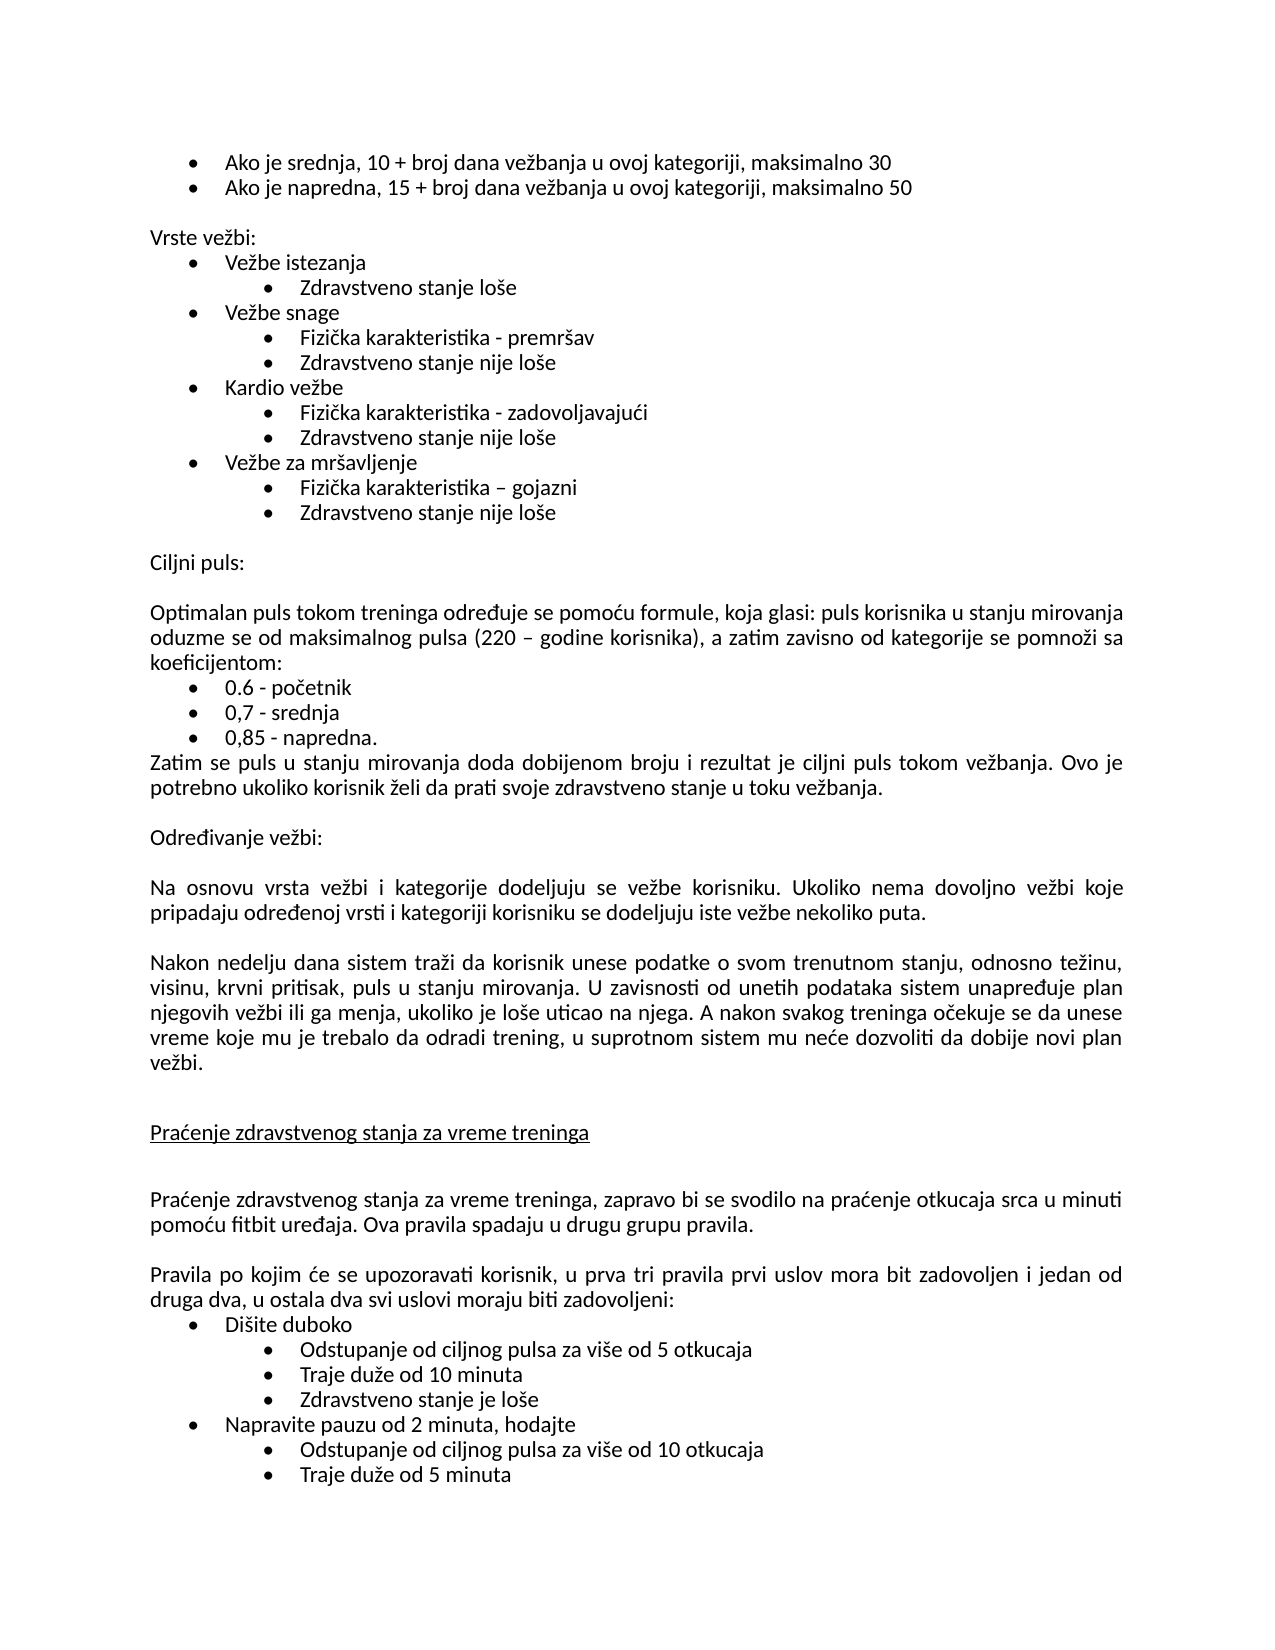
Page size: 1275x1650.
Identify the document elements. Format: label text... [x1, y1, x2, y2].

list Vežbe istezanja [187, 250, 1125, 275]
list Zdravstveno stanje loše [262, 275, 1125, 300]
text Određivanje vežbi: [150, 825, 1125, 850]
list Zdravstveno stanje je loše [262, 1387, 1125, 1412]
list Fizička karakteristika – gojazni [262, 475, 1125, 500]
text Ciljni puls: [150, 550, 1125, 575]
list Vežbe za mršavljenje [187, 450, 1125, 475]
text Praćenje zdravstvenog stanja za vreme treninga [150, 1119, 1125, 1146]
text Na osnovu vrsta vežbi i kategorije dodeljuju se vežbe korisniku. Ukoliko nema dovoljno vežbi koje pripadaju određenoj vrsti i kategoriji korisniku se dodeljuju iste vežbe nekoliko puta. [150, 875, 1125, 925]
list Napravite pauzu od 2 minuta, hodajte [187, 1412, 1125, 1437]
list Vežbe snage [187, 300, 1125, 325]
list Kardio vežbe [187, 375, 1125, 400]
list Zdravstveno stanje nije loše [262, 425, 1125, 450]
text Vrste vežbi: [150, 225, 1125, 250]
list Odstupanje od ciljnog pulsa za više od 10 otkucaja [262, 1437, 1125, 1462]
text Optimalan puls tokom treninga određuje se pomoću formule, koja glasi: puls korisnika u stanju mirovanja oduzme se od maksimalnog pulsa (220 – godine korisnika), a zatim zavisno od kategorije se pomnoži sa koeficijentom: [150, 600, 1125, 675]
list Fizička karakteristika - premršav [262, 325, 1125, 350]
text Nakon nedelju dana sistem traži da korisnik unese podatke o svom trenutnom stanju, odnosno težinu, visinu, krvni pritisak, puls u stanju mirovanja. U zavisnosti od unetih podataka sistem unapređuje plan njegovih vežbi ili ga menja, ukoliko je loše uticao na njega. A nakon svakog treninga očekuje se da unese vreme koje mu je trebalo da odradi trening, u suprotnom sistem mu neće dozvoliti da dobije novi plan vežbi. [150, 950, 1125, 1075]
list Traje duže od 10 minuta [262, 1362, 1125, 1387]
list Dišite duboko [187, 1312, 1125, 1337]
text Zatim se puls u stanju mirovanja doda dobijenom broju i rezultat je ciljni puls tokom vežbanja. Ovo je potrebno ukoliko korisnik želi da prati svoje zdravstveno stanje u toku vežbanja. [150, 750, 1125, 800]
text Praćenje zdravstvenog stanja za vreme treninga, zapravo bi se svodilo na praćenje otkucaja srca u minuti pomoću fitbit uređaja. Ova pravila spadaju u drugu grupu pravila. [150, 1187, 1125, 1237]
list Ako je napredna, 15 + broj dana vežbanja u ovoj kategoriji, maksimalno 50 [187, 175, 1125, 200]
list Fizička karakteristika - zadovoljavajući [262, 400, 1125, 425]
list 0,85 - napredna. [187, 725, 1125, 750]
list Traje duže od 5 minuta [262, 1462, 1125, 1487]
list Zdravstveno stanje nije loše [262, 500, 1125, 525]
list 0.6 - početnik [187, 675, 1125, 700]
list Odstupanje od ciljnog pulsa za više od 5 otkucaja [262, 1337, 1125, 1362]
list Zdravstveno stanje nije loše [262, 350, 1125, 375]
list 0,7 - srednja [187, 700, 1125, 725]
list Ako je srednja, 10 + broj dana vežbanja u ovoj kategoriji, maksimalno 30 [187, 150, 1125, 175]
